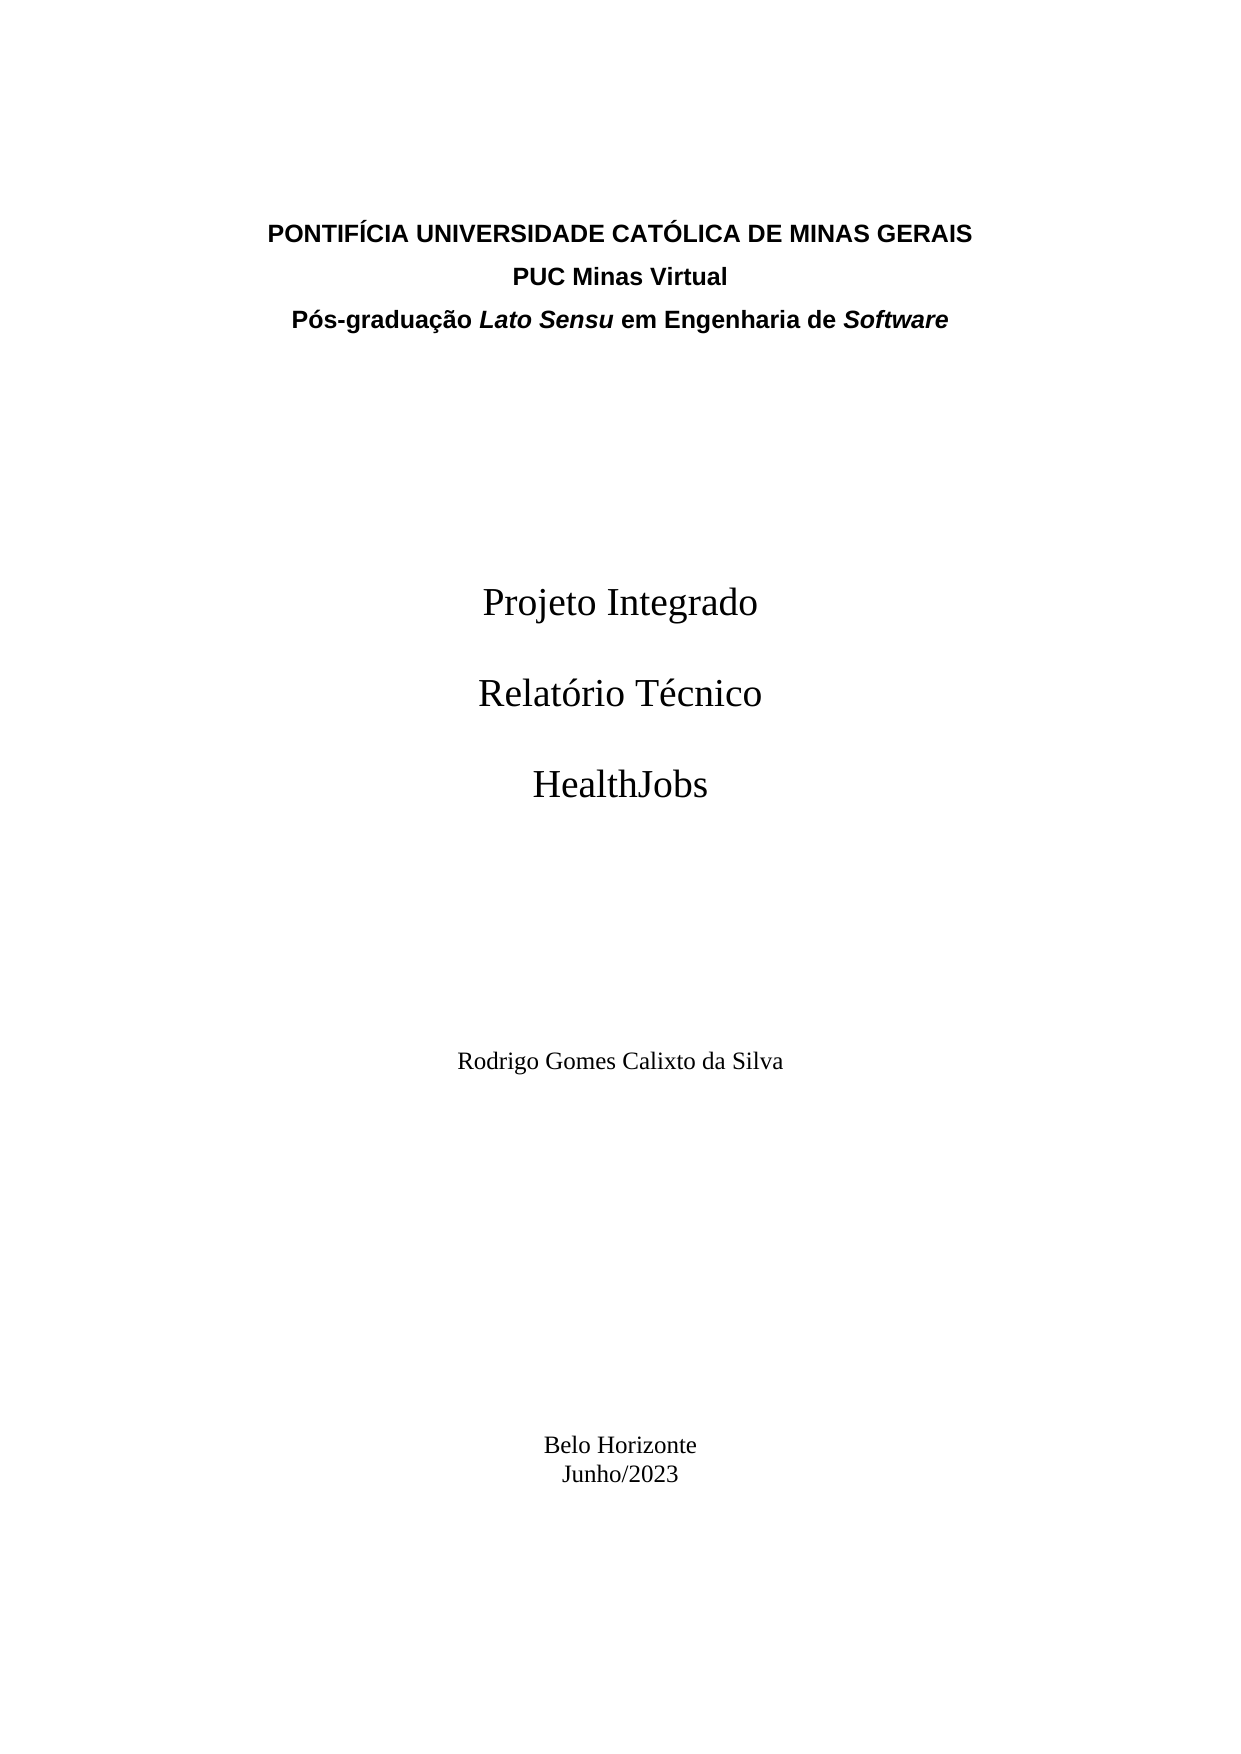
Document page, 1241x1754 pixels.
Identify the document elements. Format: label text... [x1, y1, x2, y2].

text Junho/2023 [187, 1459, 1053, 1488]
text Rodrigo Gomes Calixto da Silva [187, 1046, 1053, 1075]
text PUC Minas Virtual [187, 262, 1053, 291]
text HealthJobs [187, 761, 1053, 806]
text Relatório Técnico [187, 670, 1053, 715]
text Belo Horizonte [187, 1430, 1053, 1459]
text Projeto Integrado [187, 579, 1053, 624]
text Pós-graduação Lato Sensu em Engenharia de Software [187, 305, 1053, 370]
text PONTIFÍCIA UNIVERSIDADE CATÓLICA DE MINAS GERAIS [187, 219, 1053, 248]
